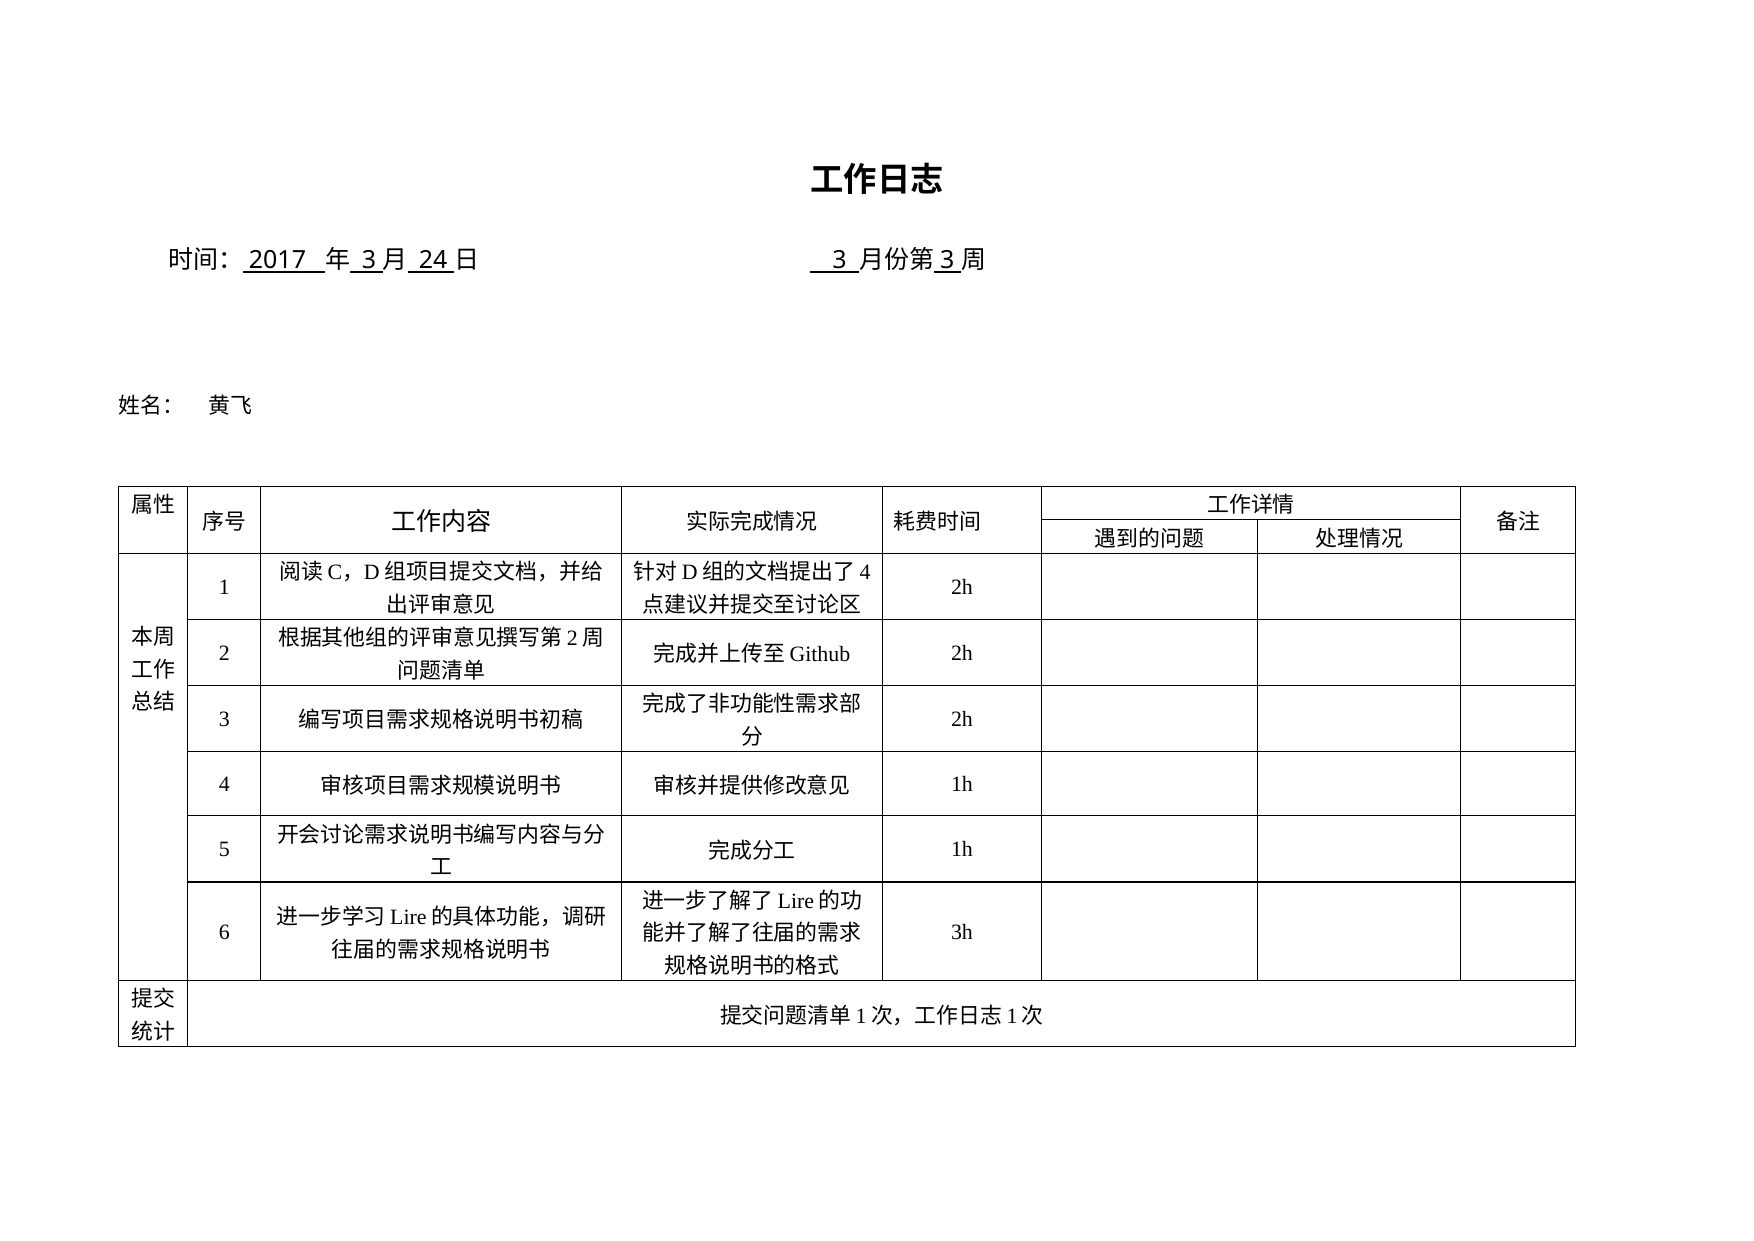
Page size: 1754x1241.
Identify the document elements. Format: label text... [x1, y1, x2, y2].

table_cell [1042, 816, 1257, 881]
table_cell 进一步了解了Lire的功能并了解了往届的需求规格说明书的格式 [622, 883, 882, 980]
table_cell 2h [883, 554, 1041, 619]
table_cell 审核项目需求规模说明书 [261, 752, 621, 815]
table_cell 处理情况 [1258, 520, 1460, 553]
table_cell [1042, 686, 1257, 751]
table_cell [1258, 752, 1460, 815]
table_cell 1h [883, 816, 1041, 881]
table_cell 2h [883, 686, 1041, 751]
table_cell 提交问题清单1次，工作日志1次 [188, 981, 1575, 1046]
table_cell 1h [883, 752, 1041, 815]
table_cell [1258, 883, 1460, 980]
text 姓名： 黄飞 [118, 388, 1636, 421]
table_cell [1042, 883, 1257, 980]
table_cell 3h [883, 883, 1041, 980]
table_header 实际完成情况 [622, 487, 882, 553]
table_cell [1461, 686, 1575, 751]
table_cell 2 [188, 620, 260, 685]
table_cell 根据其他组的评审意见撰写第2周问题清单 [261, 620, 621, 685]
table_cell [1461, 620, 1575, 685]
table_cell 完成分工 [622, 816, 882, 881]
table_cell [1042, 620, 1257, 685]
table_cell 本周工作总结 [119, 554, 187, 980]
table_header 工作详情 [1042, 487, 1460, 519]
table_cell [1461, 554, 1575, 619]
table_cell [1461, 883, 1575, 980]
table_header 序号 [188, 487, 260, 553]
table_cell 审核并提供修改意见 [622, 752, 882, 815]
table_cell 完成并上传至Github [622, 620, 882, 685]
table_cell [1042, 554, 1257, 619]
table_cell 5 [188, 816, 260, 881]
table_cell [1461, 816, 1575, 881]
table_cell 遇到的问题 [1042, 520, 1257, 553]
text 时间： 2017 年 3 月 24 日 3 月份第 3 周 [118, 226, 1636, 291]
table_cell [1258, 686, 1460, 751]
table_cell 完成了非功能性需求部分 [622, 686, 882, 751]
table_cell 开会讨论需求说明书编写内容与分工 [261, 816, 621, 881]
table_cell [1258, 620, 1460, 685]
table_cell 4 [188, 752, 260, 815]
table_cell 提交统计 [119, 981, 187, 1046]
table_cell [1258, 554, 1460, 619]
table_cell 6 [188, 883, 260, 980]
table_header 工作内容 [261, 487, 621, 553]
table_cell 阅读C，D组项目提交文档，并给出评审意见 [261, 554, 621, 619]
table_header 耗费时间 [883, 487, 1041, 553]
table_header 属性 [119, 487, 187, 553]
table_cell 3 [188, 686, 260, 751]
table_cell [1042, 752, 1257, 815]
table_cell 针对D组的文档提出了4点建议并提交至讨论区 [622, 554, 882, 619]
table_header 备注 [1461, 487, 1575, 553]
table_cell [1461, 752, 1575, 815]
table_cell 1 [188, 554, 260, 619]
table_cell 2h [883, 620, 1041, 685]
table_cell 进一步学习Lire的具体功能，调研往届的需求规格说明书 [261, 883, 621, 980]
text 工作日志 [118, 144, 1636, 209]
table_cell [1258, 816, 1460, 881]
table_cell 编写项目需求规格说明书初稿 [261, 686, 621, 751]
